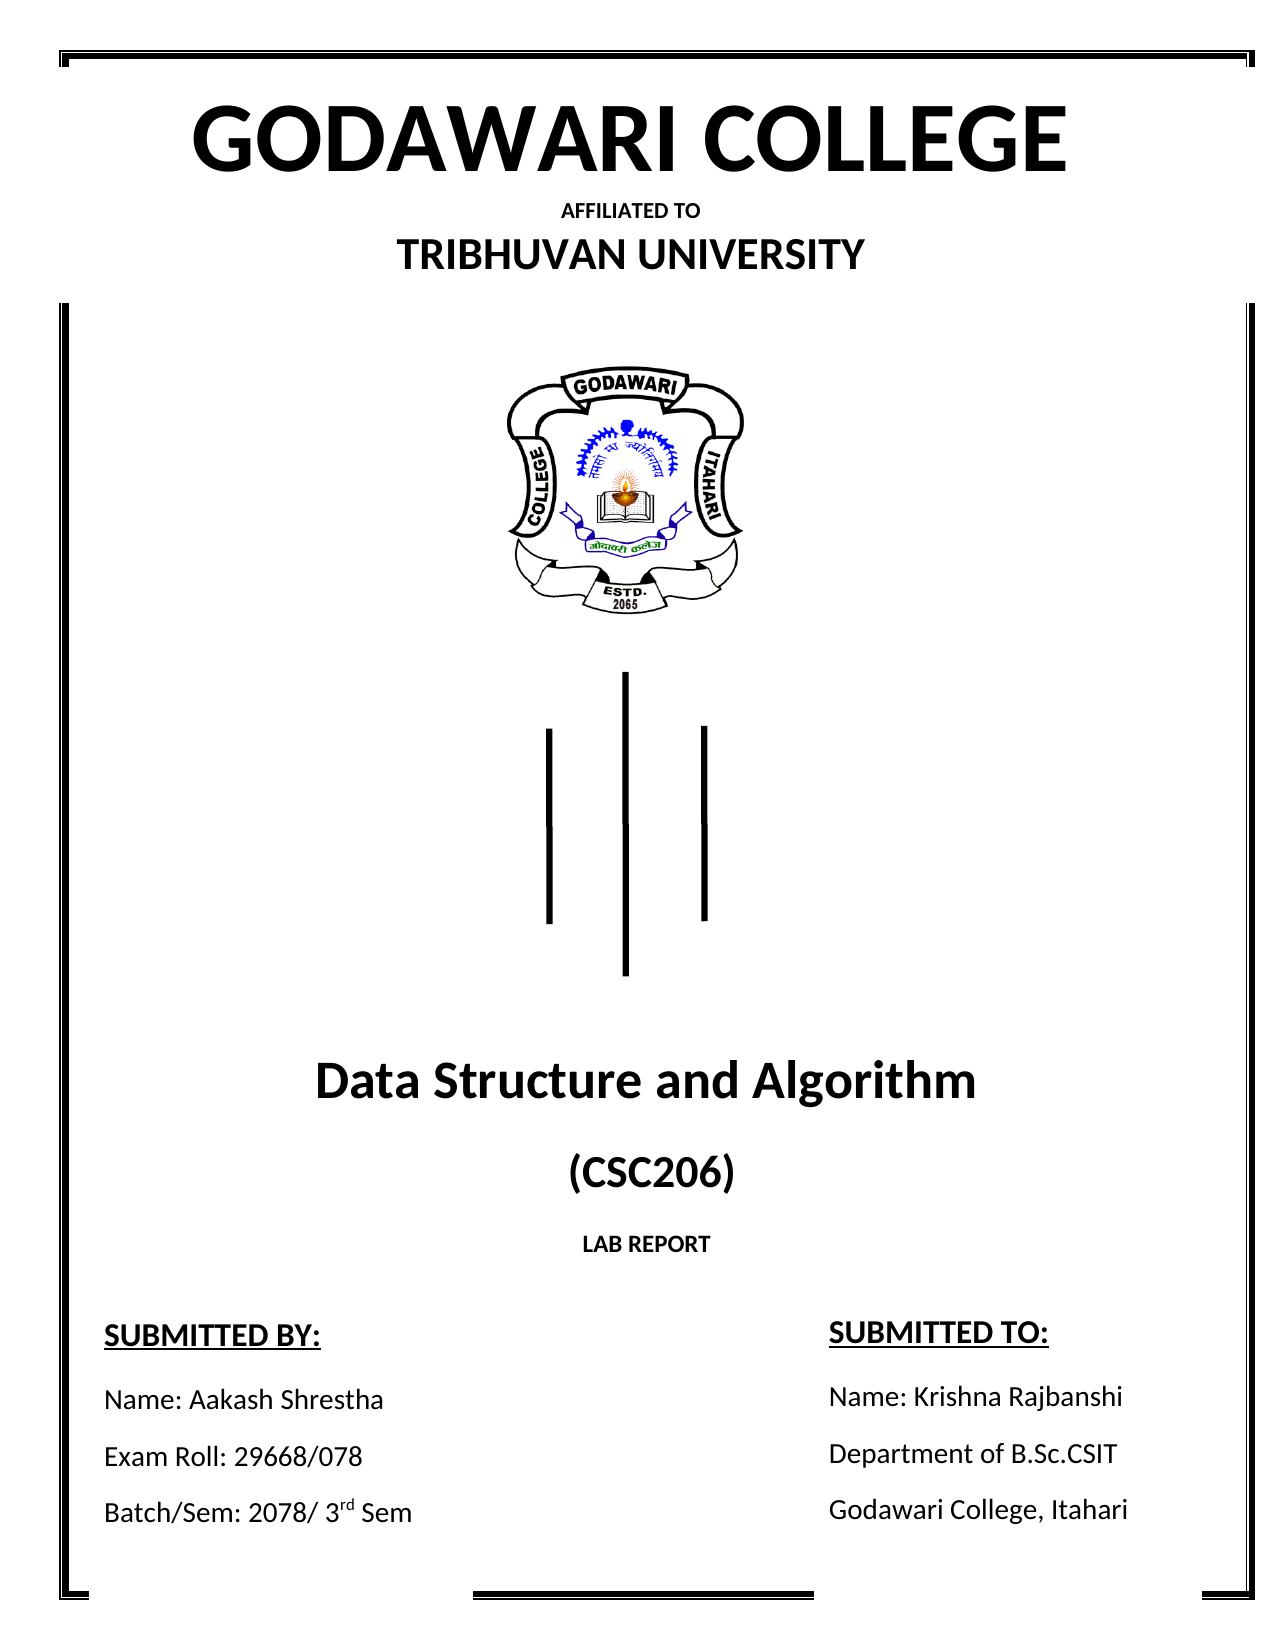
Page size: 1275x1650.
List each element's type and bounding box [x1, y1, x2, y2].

picture [474, 352, 788, 639]
